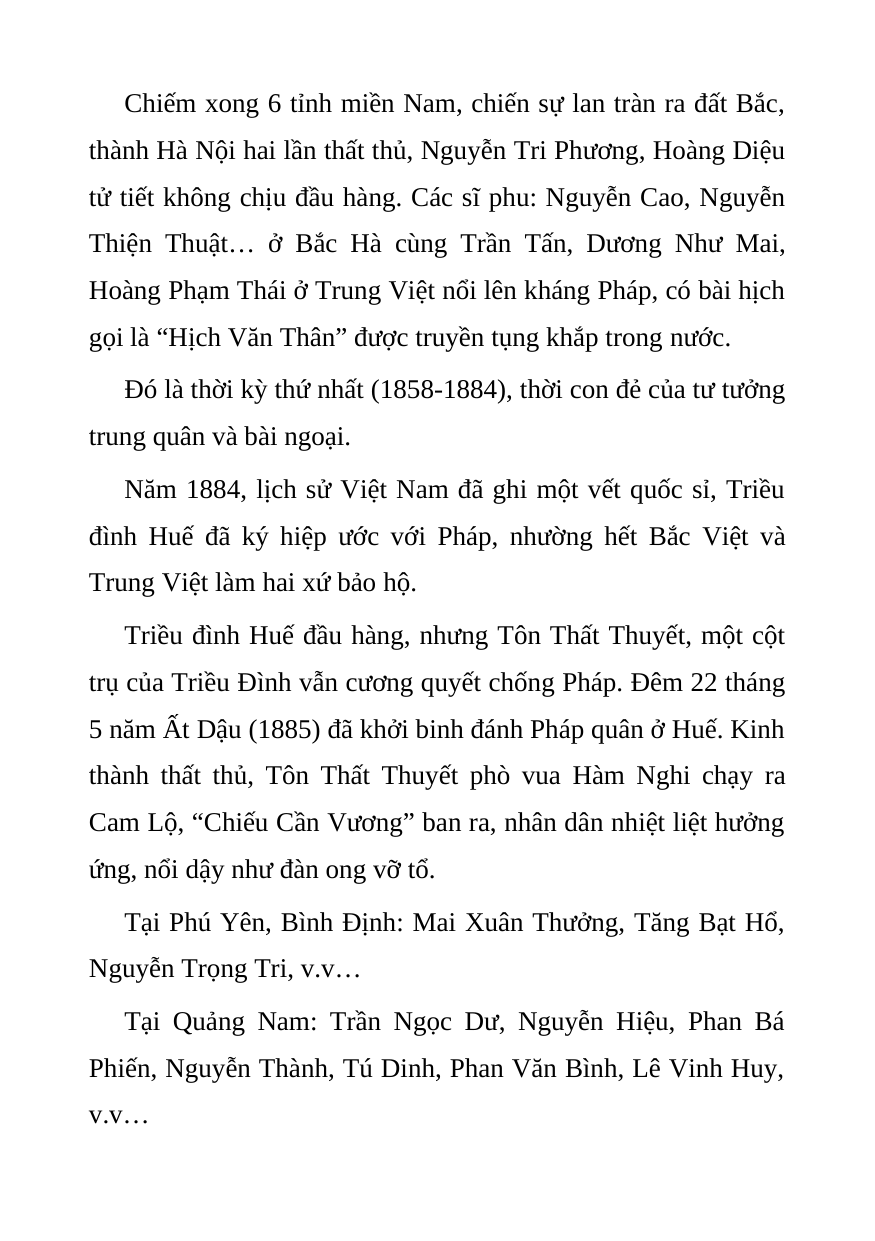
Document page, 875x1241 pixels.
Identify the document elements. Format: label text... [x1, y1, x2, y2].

text Tại Phú Yên, Bình Định: Mai Xuân Thưởng, Tăng Bạt Hổ, Nguyễn Trọng Tri, v.v… [89, 906, 786, 983]
text Tại Quảng Nam: Trần Ngọc Dư, Nguyễn Hiệu, Phan Bá Phiến, Nguyễn Thành, Tú Dinh, Phan Văn Bình, Lê Vinh Huy, v.v… [89, 1005, 786, 1130]
text Chiếm xong 6 tỉnh miền Nam, chiến sự lan tràn ra đất Bắc, thành Hà Nội hai lần thất thủ, Nguyễn Tri Phương, Hoàng Diệu tử tiết không chịu đầu hàng. Các sĩ phu: Nguyễn Cao, Nguyễn Thiện Thuật… ở Bắc Hà cùng Trần Tấn, Dương Như Mai, Hoàng Phạm Thái ở Trung Việt nổi lên kháng Pháp, có bài hịch gọi là “Hịch Văn Thân” được truyền tụng khắp trong nước. [89, 87, 786, 352]
text Triều đình Huế đầu hàng, nhưng Tôn Thất Thuyết, một cột trụ của Triều Đình vẫn cương quyết chống Pháp. Đêm 22 tháng 5 năm Ất Dậu (1885) đã khởi binh đánh Pháp quân ở Huế. Kinh thành thất thủ, Tôn Thất Thuyết phò vua Hàm Nghi chạy ra Cam Lộ, “Chiếu Cần Vương” ban ra, nhân dân nhiệt liệt hưởng ứng, nổi dậy như đàn ong vỡ tổ. [89, 619, 786, 884]
text Đó là thời kỳ thứ nhất (1858-1884), thời con đẻ của tư tưởng trung quân và bài ngoại. [89, 373, 786, 451]
text Năm 1884, lịch sử Việt Nam đã ghi một vết quốc sỉ, Triều đình Huế đã ký hiệp ước với Pháp, nhường hết Bắc Việt và Trung Việt làm hai xứ bảo hộ. [89, 473, 786, 597]
